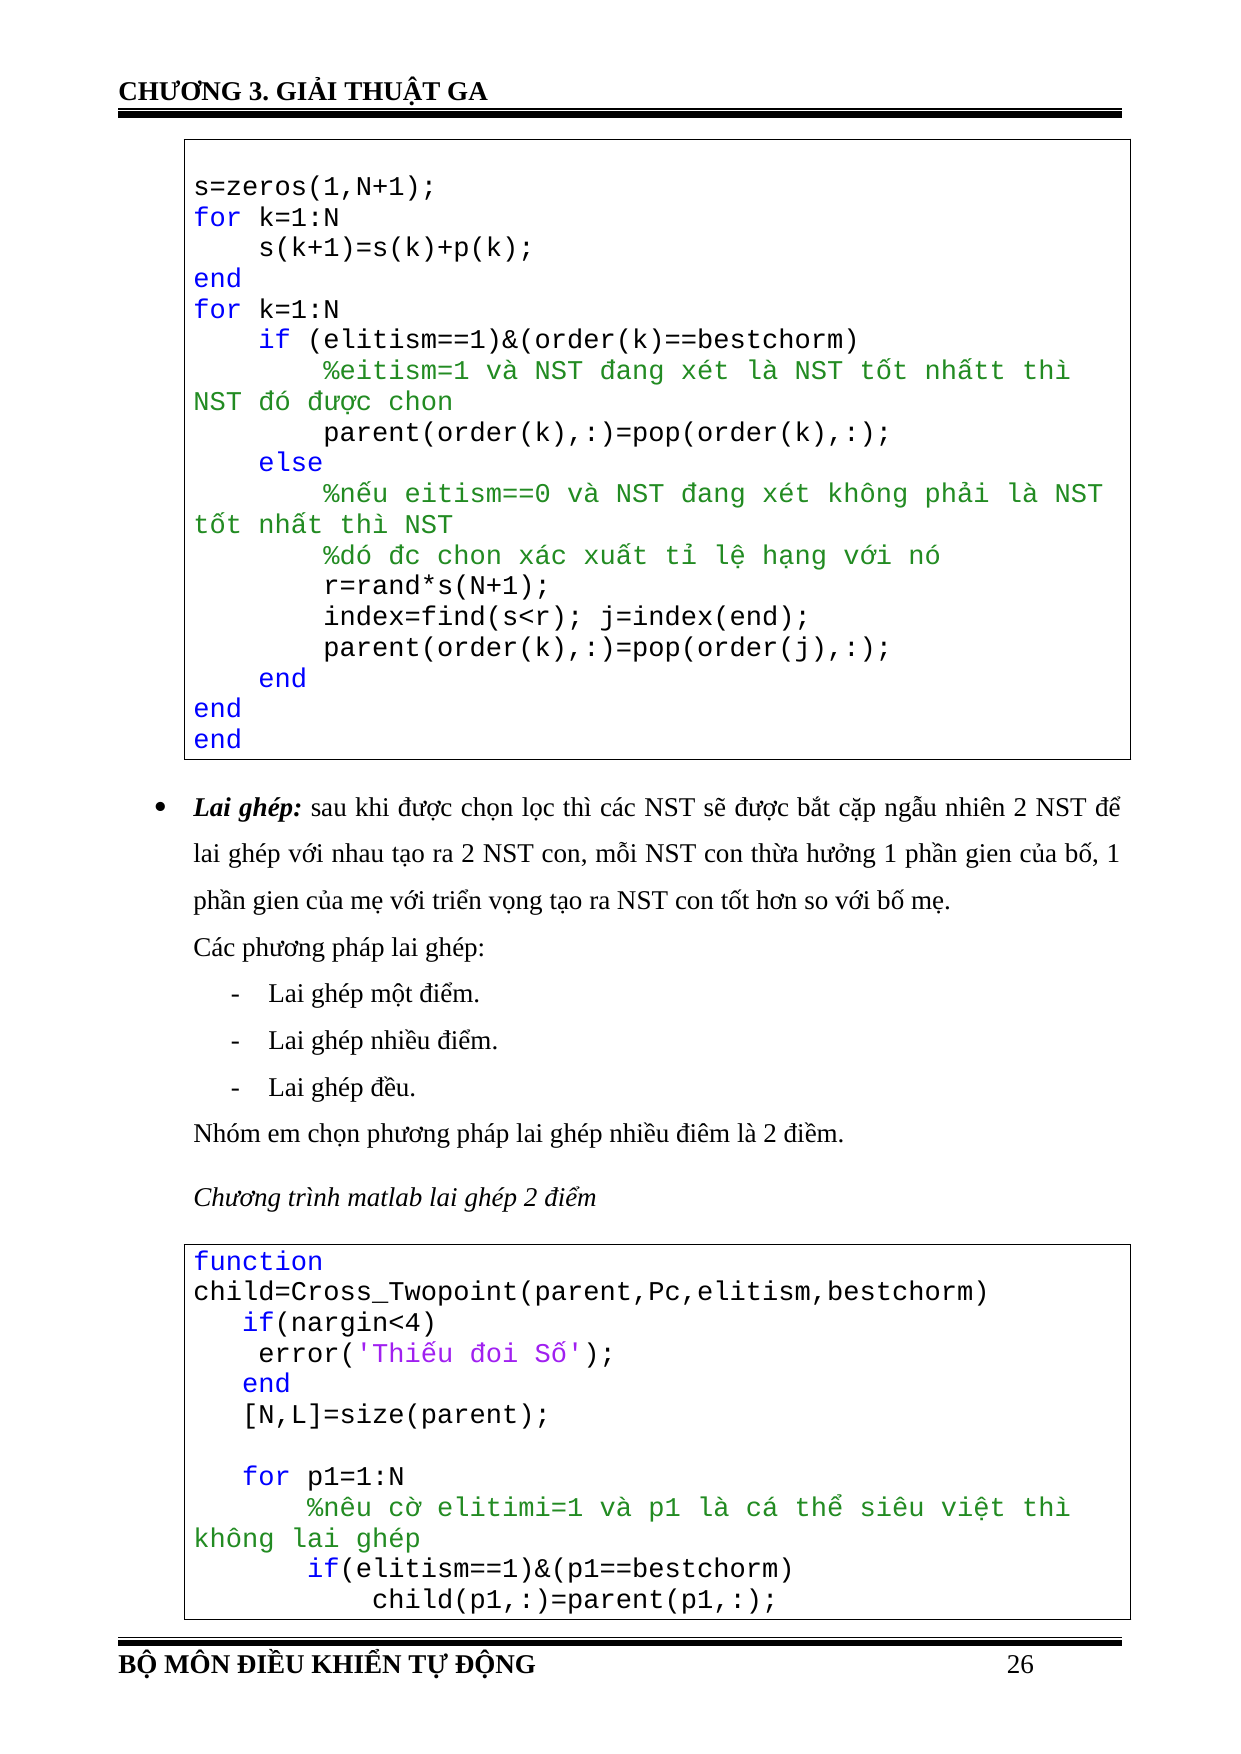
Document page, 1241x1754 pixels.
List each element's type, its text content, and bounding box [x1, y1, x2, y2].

list Lai ghép nhiều điểm. [231, 1024, 1122, 1055]
text for p1=1:N [185, 1460, 1130, 1491]
text parent(order(k),:)=pop(order(j),:); [185, 631, 1130, 661]
text s(k+1)=s(k)+p(k); [185, 231, 1130, 262]
text end [185, 723, 1130, 759]
text end [185, 1367, 1130, 1398]
text if (elitism==1)&(order(k)==bestchorm) [185, 323, 1130, 354]
text Chương trình matlab lai ghép 2 điểm [193, 1181, 1122, 1212]
text %dó đc chon xác xuất tỉ lệ hạng với nó [185, 538, 1130, 569]
text end [185, 661, 1130, 692]
text else [185, 446, 1130, 477]
text end [185, 262, 1130, 292]
text [N,L]=size(parent); [185, 1398, 1130, 1432]
text s=zeros(1,N+1); [185, 169, 1130, 200]
text r=rand*s(N+1); [185, 569, 1130, 600]
text %nêu cờ elitimi=1 và p1 là cá thể siêu việt thì không lai ghép [185, 1491, 1130, 1552]
text if(nargin<4) [185, 1306, 1130, 1336]
text child(p1,:)=parent(p1,:); [185, 1583, 1130, 1619]
text Các phương pháp lai ghép: [193, 931, 1122, 962]
text end [185, 692, 1130, 723]
text Nhóm em chọn phương pháp lai ghép nhiều điêm là 2 điềm. [193, 1118, 1122, 1149]
text %eitism=1 và NST đang xét là NST tốt nhấtt thì NST đó được chon [185, 354, 1130, 415]
text function child=Cross_Twopoint(parent,Pc,elitism,bestchorm) [185, 1245, 1130, 1306]
text index=find(s<r); j=index(end); [185, 600, 1130, 631]
text error('Thiếu đoi Số'); [185, 1336, 1130, 1367]
text for k=1:N [185, 200, 1130, 231]
list Lai ghép một điểm. [231, 978, 1122, 1009]
text %nếu eitism==0 và NST đang xét không phải là NST tốt nhất thì NST [185, 477, 1130, 538]
text parent(order(k),:)=pop(order(k),:); [185, 415, 1130, 446]
list Lai ghép: sau khi được chọn lọc thì các NST sẽ được bắt cặp ngẫu nhiên 2 NST để lai ghép với nhau tạo ra 2 NST con, mỗi NST con thừa hưởng 1 phần gien của bố, 1 phần gien của mẹ với triển vọng tạo ra NST con tốt hơn so với bố mẹ. [156, 791, 1122, 915]
list Lai ghép đều. [231, 1071, 1122, 1102]
text for k=1:N [185, 292, 1130, 323]
text if(elitism==1)&(p1==bestchorm) [185, 1552, 1130, 1583]
